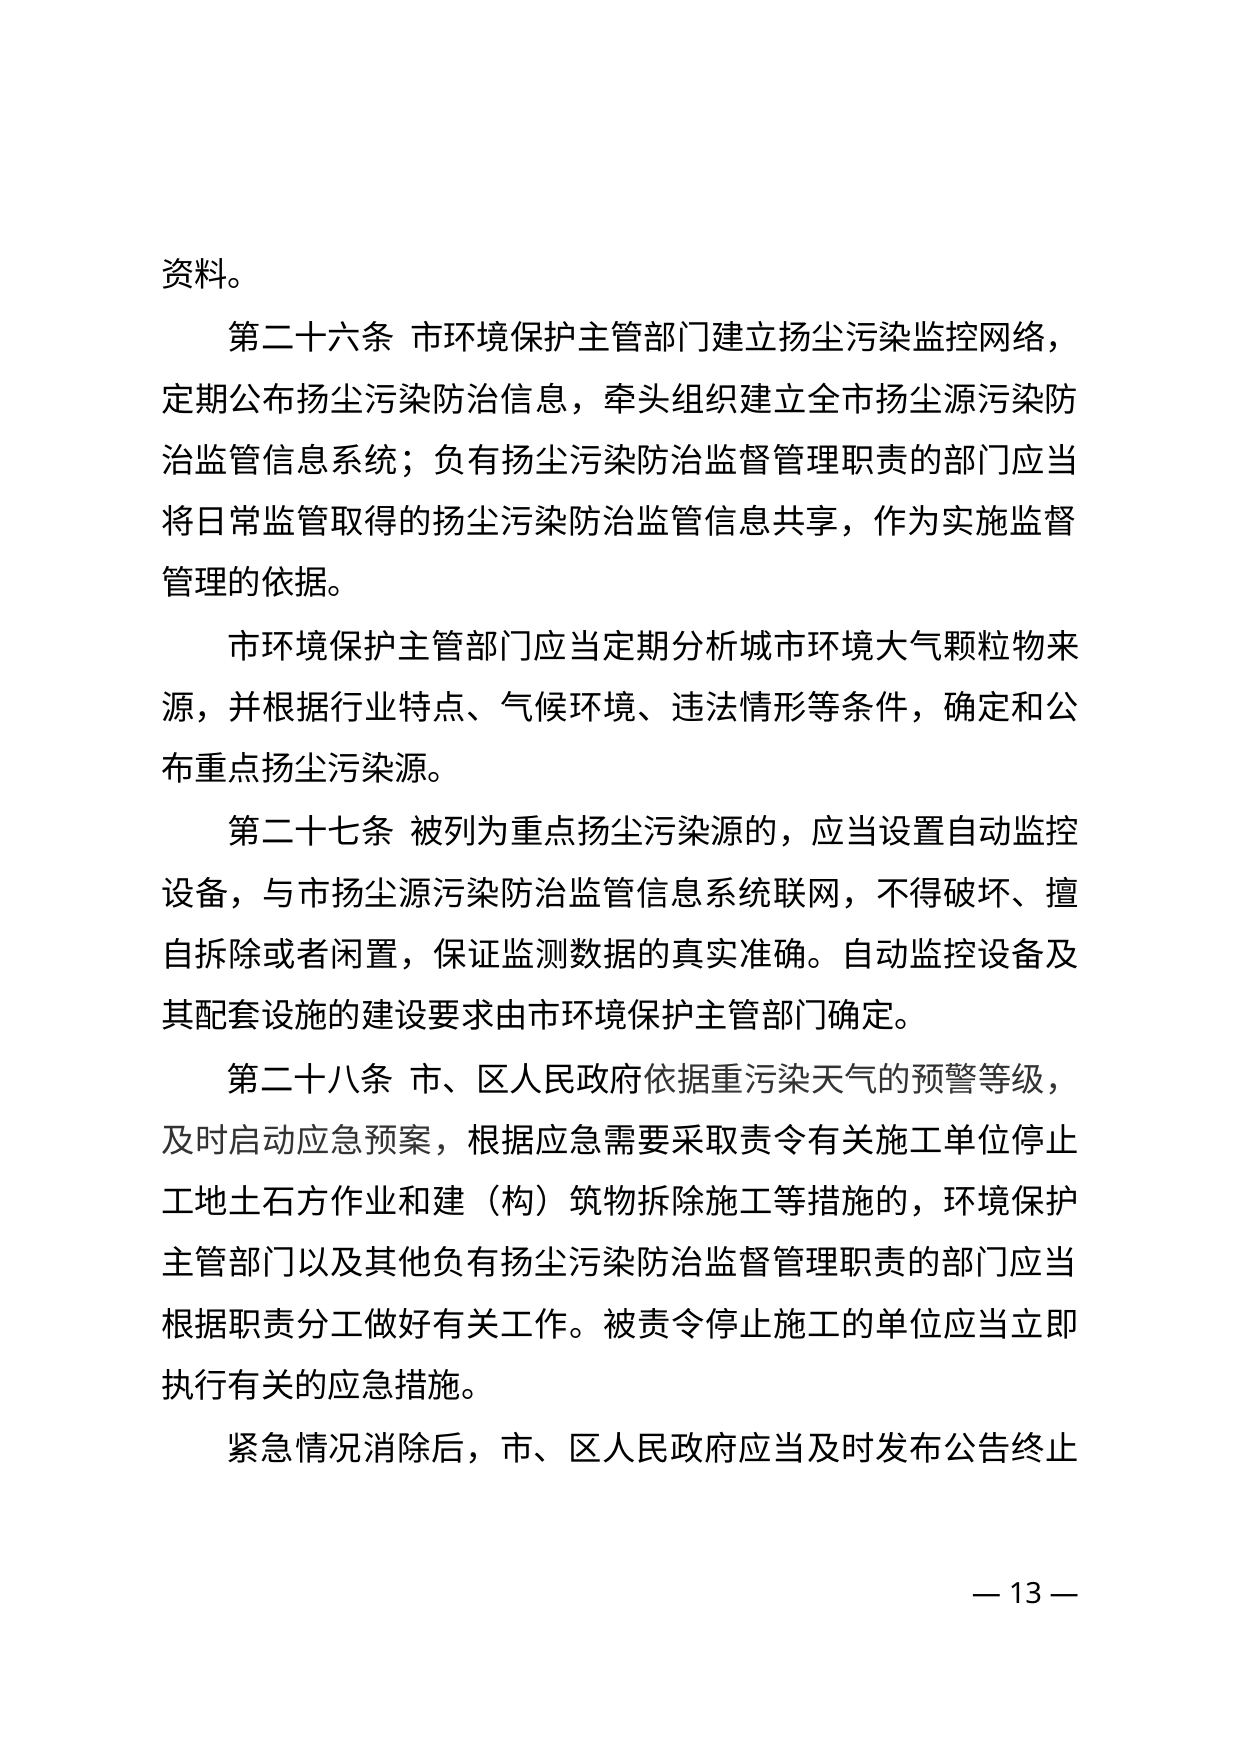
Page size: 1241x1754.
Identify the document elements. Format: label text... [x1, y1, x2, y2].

text 第二十七条 被列为重点扬尘污染源的，应当设置自动监控设备，与市扬尘源污染防治监管信息系统联网，不得破坏、擅自拆除或者闲置，保证监测数据的真实准确。自动监控设备及其配套设施的建设要求由市环境保护主管部门确定。 [152, 795, 1088, 1042]
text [152, 1412, 1088, 1475]
text 第二十六条 市环境保护主管部门建立扬尘污染监控网络，定期公布扬尘污染防治信息，牵头组织建立全市扬尘源污染防治监管信息系统；负有扬尘污染防治监督管理职责的部门应当将日常监管取得的扬尘污染防治监管信息共享，作为实施监督管理的依据。 [152, 301, 1088, 609]
text 市环境保护主管部门应当定期分析城市环境大气颗粒物来源，并根据行业特点、气候环境、违法情形等条件，确定和公布重点扬尘污染源。 [152, 609, 1088, 795]
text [152, 237, 1088, 301]
text 第二十八条 市、区人民政府依据重污染天气的预警等级，及时启动应急预案，根据应急需要采取责令有关施工单位停止工地土石方作业和建（构）筑物拆除施工等措施的，环境保护主管部门以及其他负有扬尘污染防治监督管理职责的部门应当根据职责分工做好有关工作。被责令停止施工的单位应当立即执行有关的应急措施。 [152, 1042, 1088, 1412]
